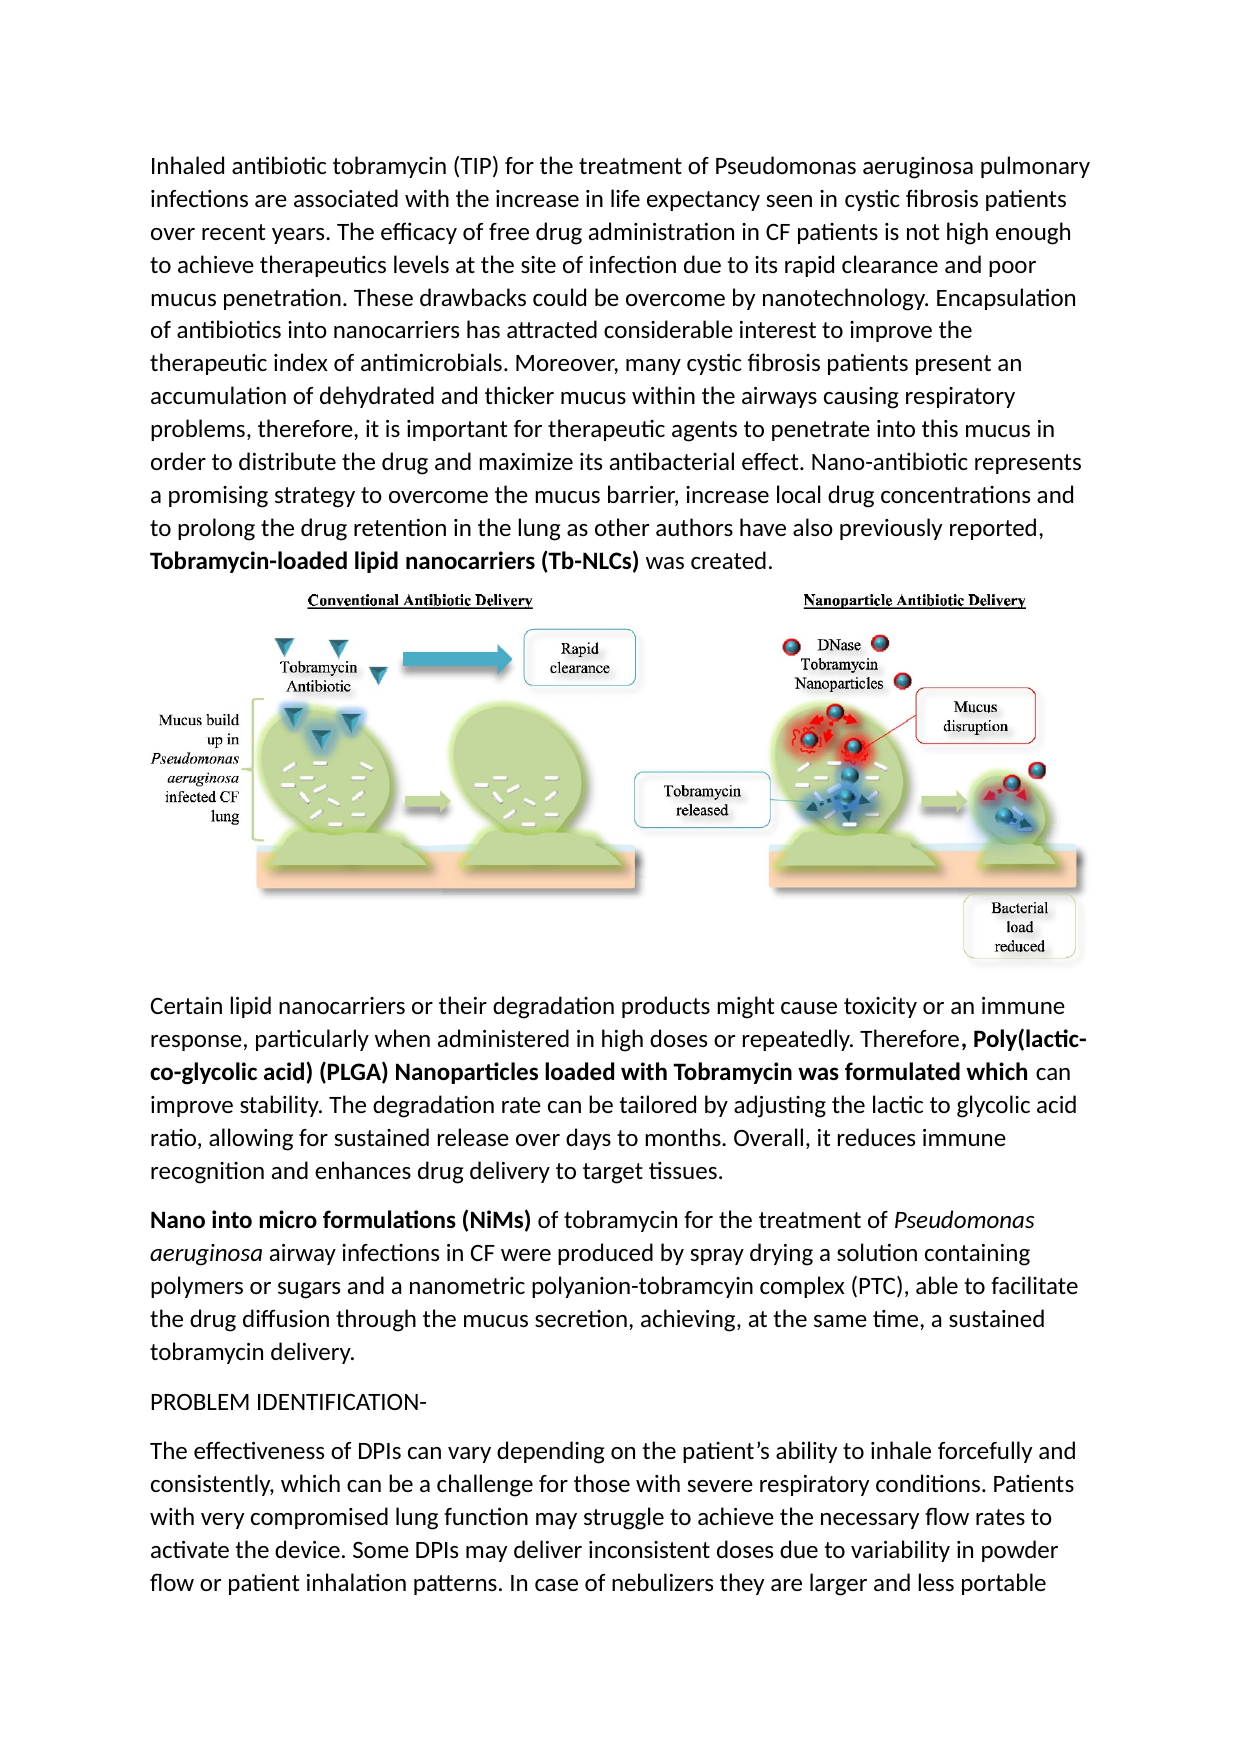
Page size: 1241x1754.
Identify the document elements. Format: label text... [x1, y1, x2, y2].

text PROBLEM IDENTIFICATION- [150, 1386, 1090, 1416]
picture [150, 594, 1091, 972]
text Certain lipid nanocarriers or their degradation products might cause toxicity or an immune response, particularly when administered in high doses or repeatedly. Therefore, Poly(lactic-co-glycolic acid) (PLGA) Nanoparticles loaded with Tobramycin was formulated which can improve stability. The degradation rate can be tailored by adjusting the lactic to glycolic acid ratio, allowing for sustained release over days to months. Overall, it reduces immune recognition and enhances drug delivery to target tissues. [150, 990, 1090, 1185]
text Nano into micro formulations (NiMs) of tobramycin for the treatment of Pseudomonas aeruginosa airway infections in CF were produced by spray drying a solution containing polymers or sugars and a nanometric polyanion-tobramcyin complex (PTC), able to facilitate the drug diffusion through the mucus secretion, achieving, at the same time, a sustained tobramycin delivery. [150, 1204, 1090, 1367]
